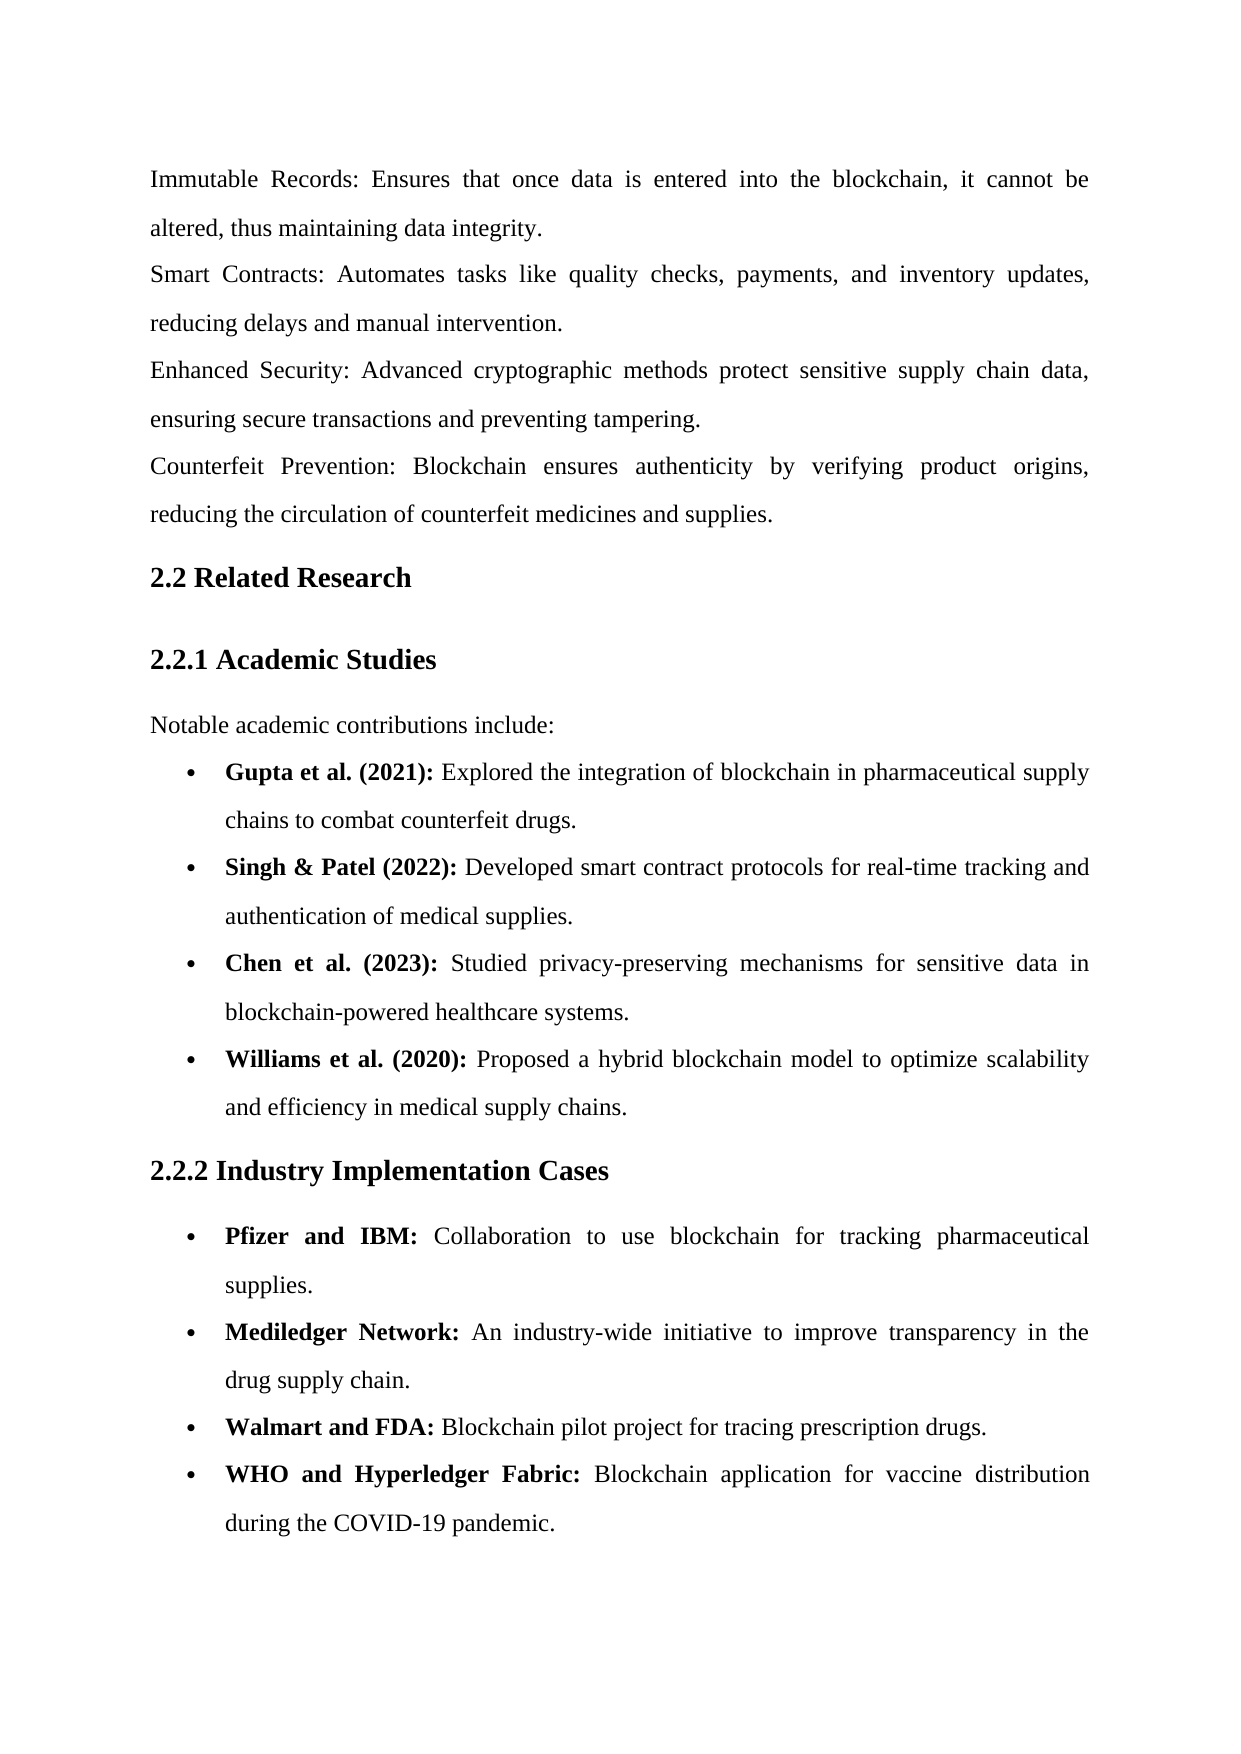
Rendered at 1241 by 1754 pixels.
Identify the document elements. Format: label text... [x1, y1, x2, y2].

list Pfizer and IBM: Collaboration to use blockchain for tracking pharmaceutical supplies. [187, 1219, 1090, 1300]
list Singh & Patel (2022): Developed smart contract protocols for real-time tracking and authentication of medical supplies. [187, 851, 1090, 932]
list Walmart and FDA: Blockchain pilot project for tracing prescription drugs. [187, 1410, 1090, 1443]
text Counterfeit Prevention: Blockchain ensures authenticity by verifying product origins, reducing the circulation of counterfeit medicines and supplies. [150, 449, 1090, 530]
list Chen et al. (2023): Studied privacy-preserving mechanisms for sensitive data in blockchain-powered healthcare systems. [187, 946, 1090, 1027]
text 2.2.1 Academic Studies [150, 626, 1090, 691]
text Enhanced Security: Advanced cryptographic methods protect sensitive supply chain data, ensuring secure transactions and preventing tampering. [150, 353, 1090, 434]
text 2.2.2 Industry Implementation Cases [150, 1137, 1090, 1202]
list Gupta et al. (2021): Explored the integration of blockchain in pharmaceutical supply chains to combat counterfeit drugs. [187, 755, 1090, 836]
list Williams et al. (2020): Proposed a hybrid blockchain model to optimize scalability and efficiency in medical supply chains. [187, 1042, 1090, 1123]
text 2.2 Related Research [150, 544, 1090, 609]
text Notable academic contributions include: [150, 708, 1090, 741]
text Smart Contracts: Automates tasks like quality checks, payments, and inventory updates, reducing delays and manual intervention. [150, 258, 1090, 339]
list WHO and Hyperledger Fabric: Blockchain application for vaccine distribution during the COVID-19 pandemic. [187, 1457, 1090, 1538]
text Immutable Records: Ensures that once data is entered into the blockchain, it cannot be altered, thus maintaining data integrity. [150, 162, 1090, 243]
list Mediledger Network: An industry-wide initiative to improve transparency in the drug supply chain. [187, 1315, 1090, 1396]
